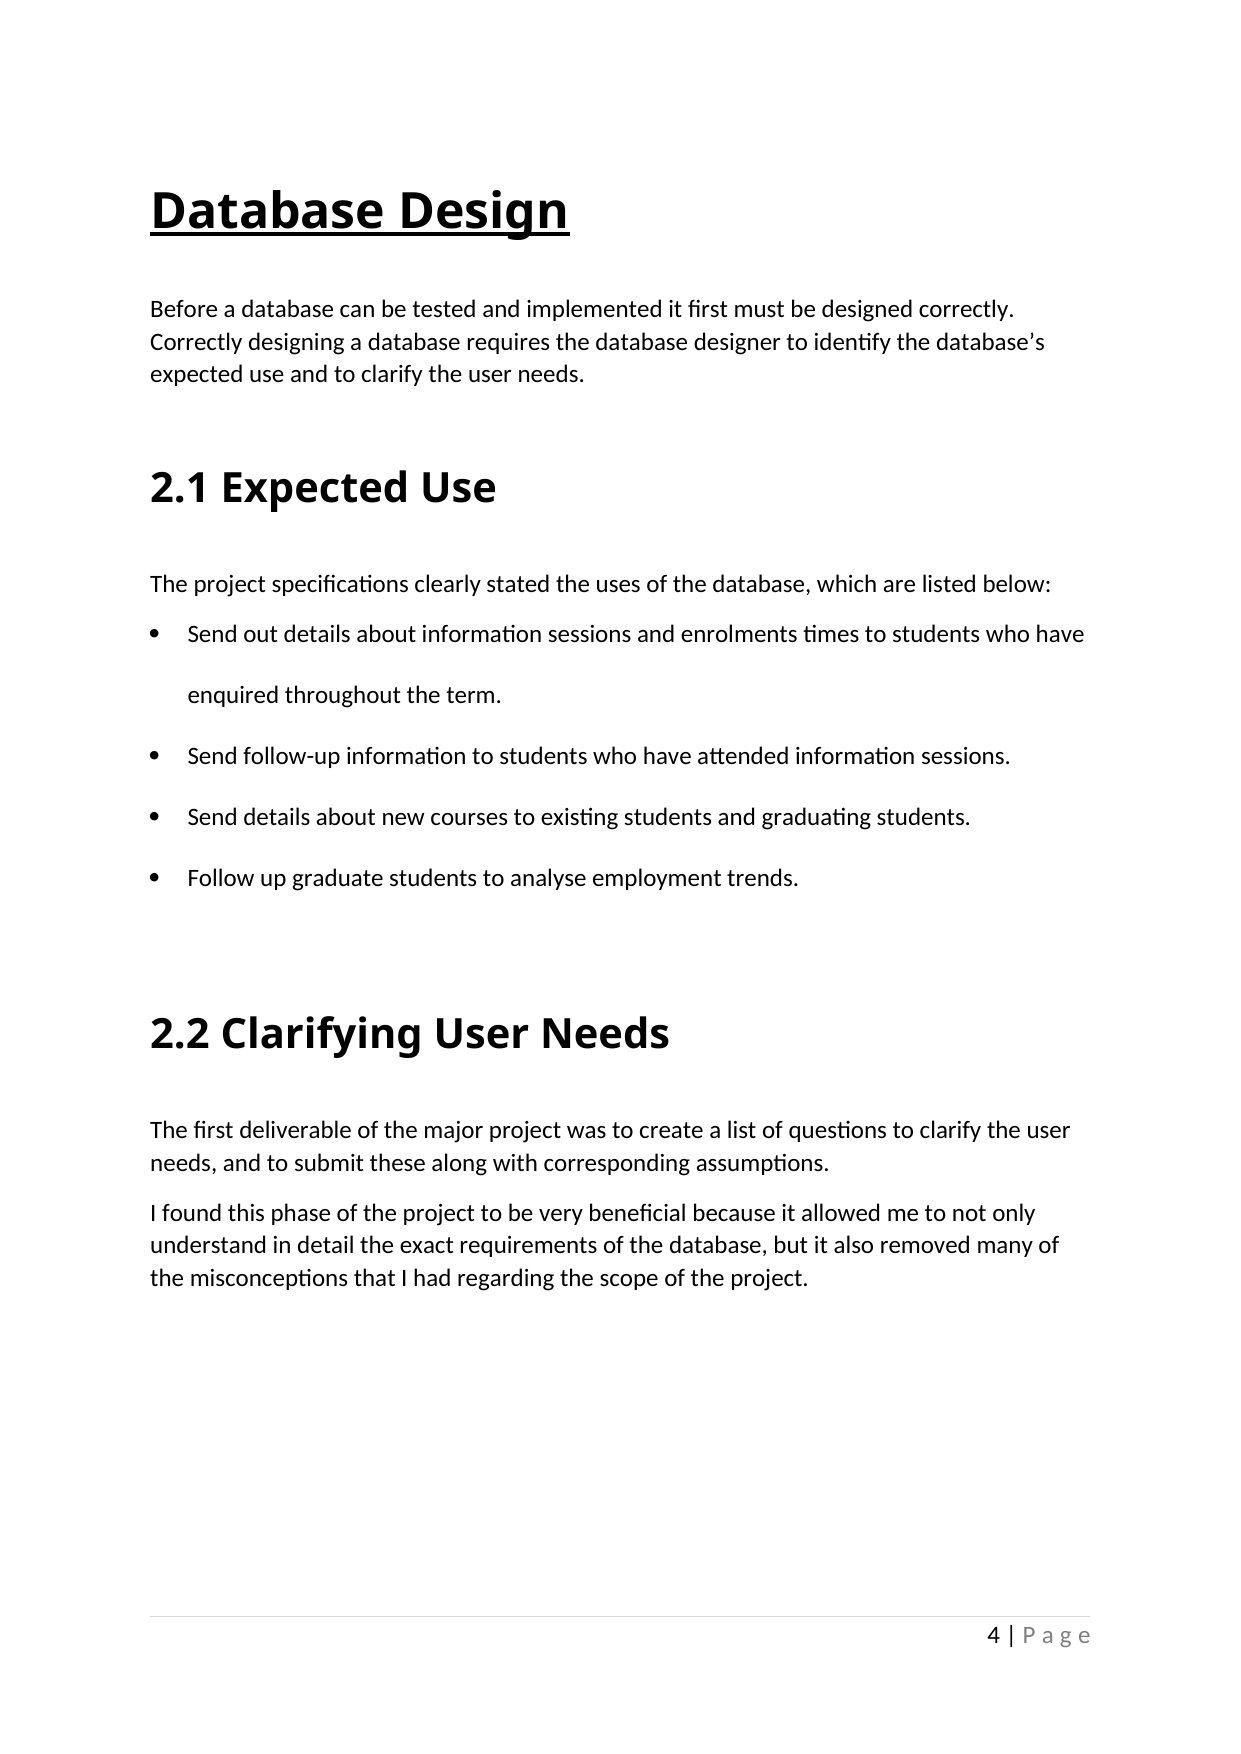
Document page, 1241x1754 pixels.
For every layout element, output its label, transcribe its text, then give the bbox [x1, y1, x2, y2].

text I found this phase of the project to be very beneficial because it allowed me to not only understand in detail the exact requirements of the database, but it also removed many of the misconceptions that I had regarding the scope of the project. [150, 1197, 1090, 1293]
list Follow up graduate students to analyse employment trends. [150, 862, 1090, 893]
subtitle 2.2 Clarifying User Needs [150, 1003, 1090, 1060]
list Send follow-up information to students who have attended information sessions. [150, 740, 1090, 771]
list Send out details about information sessions and enrolments times to students who have enquired throughout the term. [150, 618, 1090, 710]
list Send details about new courses to existing students and graduating students. [150, 801, 1090, 832]
text Before a database can be tested and implemented it first must be designed correctly. Correctly designing a database requires the database designer to identify the database’s expected use and to clarify the user needs. [150, 293, 1090, 389]
subtitle 2.1 Expected Use [150, 458, 1090, 514]
text The project specifications clearly stated the uses of the database, which are listed below: [150, 568, 1090, 599]
subtitle Database Design [150, 175, 1090, 243]
text The first deliverable of the major project was to create a list of questions to clarify the user needs, and to submit these along with corresponding assumptions. [150, 1114, 1090, 1178]
